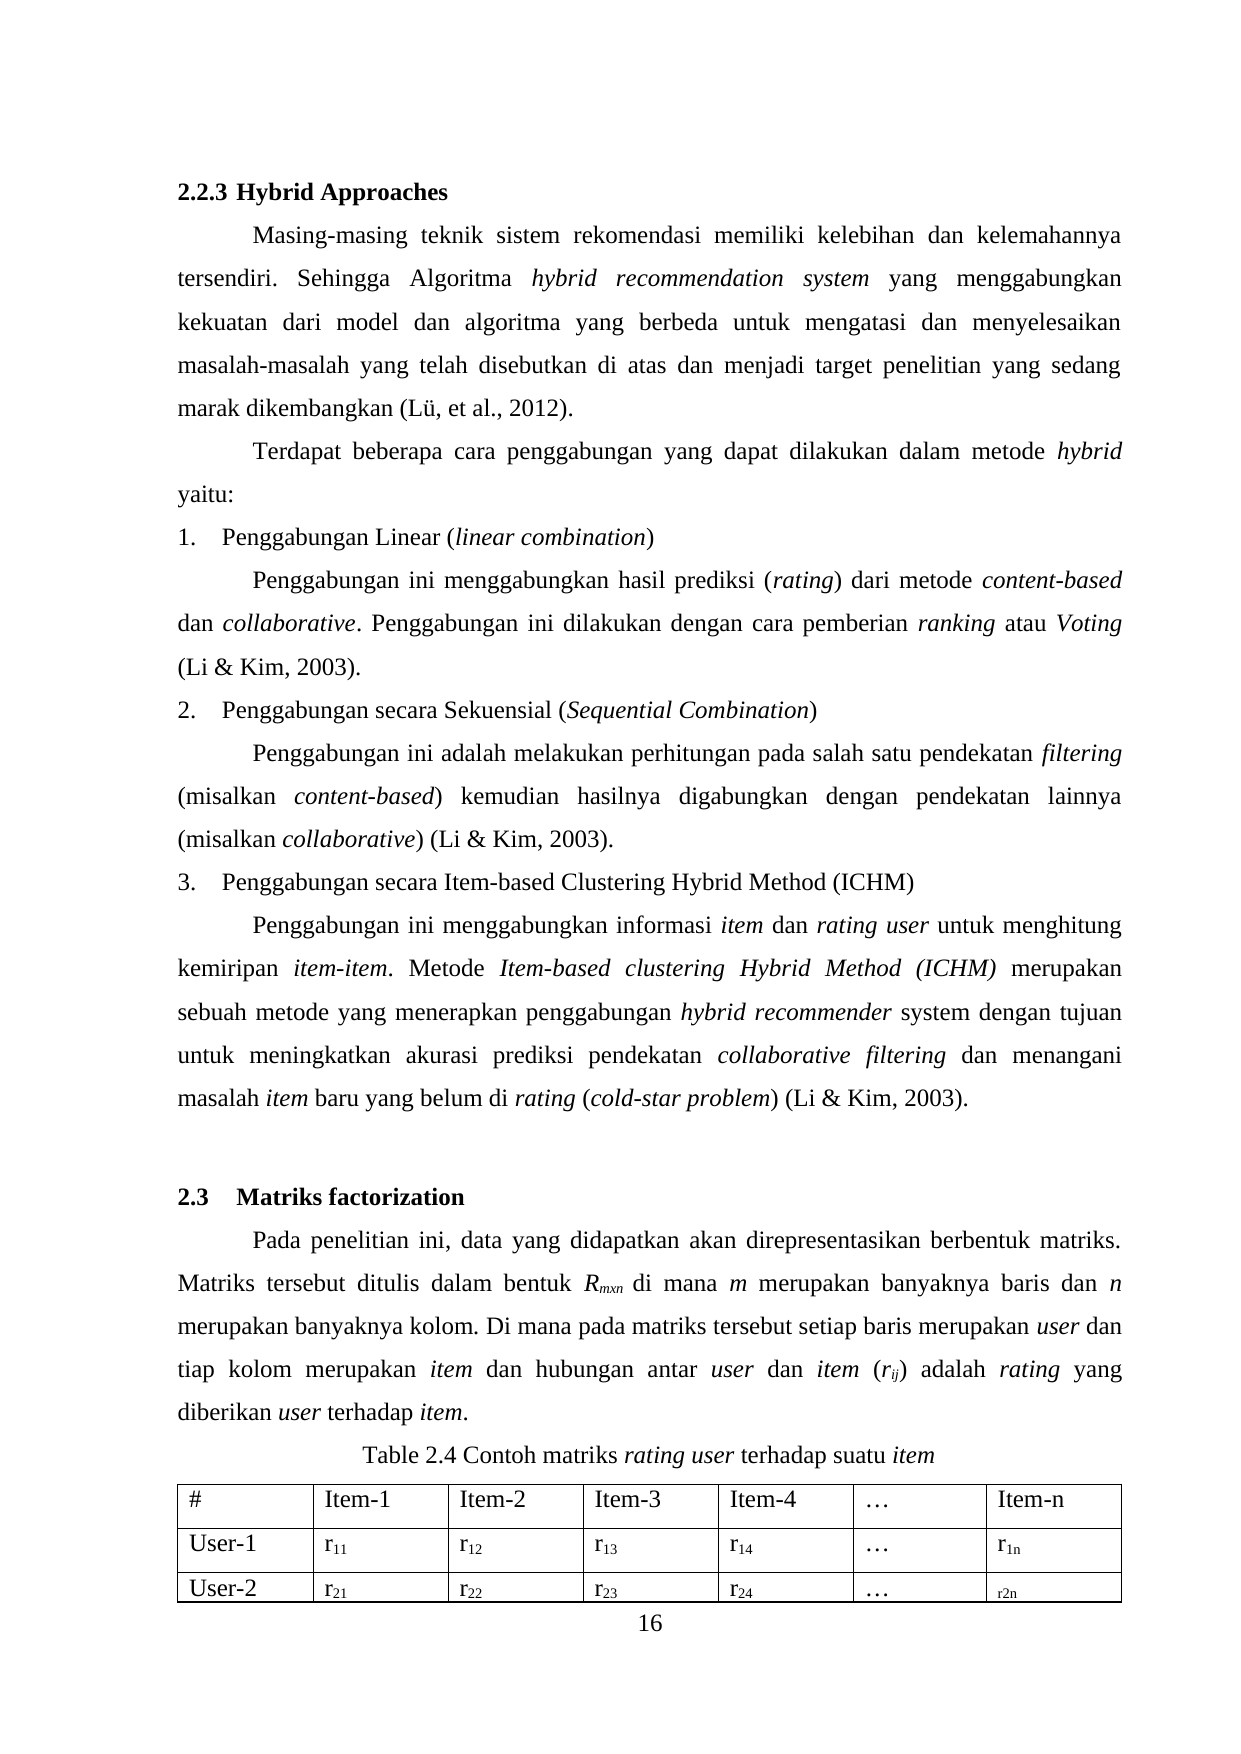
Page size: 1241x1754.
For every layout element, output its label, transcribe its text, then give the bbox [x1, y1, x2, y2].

text Terdapat beberapa cara penggabungan yang dapat dilakukan dalam metode hybrid yaitu: [177, 436, 1122, 508]
text Masing-masing teknik sistem rekomendasi memiliki kelebihan dan kelemahannya tersendiri. Sehingga Algoritma hybrid recommendation system yang menggabungkan kekuatan dari model dan algoritma yang berbeda untuk mengatasi dan menyelesaikan masalah-masalah yang telah disebutkan di atas dan menjadi target penelitian yang sedang marak dikembangkan . [177, 220, 1122, 422]
subtitle Hybrid Approaches [177, 177, 1122, 206]
table_cell r14 [719, 1529, 853, 1572]
table_header Item-2 [449, 1485, 583, 1527]
list Penggabungan secara Item-based Clustering Hybrid Method (ICHM) [177, 867, 1122, 896]
subtitle Matriks factorization [177, 1182, 1122, 1210]
table_cell r21 [314, 1573, 448, 1601]
text Penggabungan ini adalah melakukan perhitungan pada salah satu pendekatan filtering (misalkan content-based) kemudian hasilnya digabungkan dengan pendekatan lainnya (misalkan collaborative) . [177, 738, 1122, 853]
table_cell … [854, 1529, 986, 1572]
table_cell r13 [584, 1529, 718, 1572]
table_cell r12 [449, 1529, 583, 1572]
table_cell r1n [987, 1529, 1121, 1572]
table_header … [854, 1485, 986, 1527]
table_cell r22 [449, 1573, 583, 1601]
table_header Item-1 [314, 1485, 448, 1527]
table_cell r11 [314, 1529, 448, 1572]
table_cell r23 [584, 1573, 718, 1601]
table_cell User-2 [178, 1573, 313, 1601]
text Penggabungan ini menggabungkan hasil prediksi (rating) dari metode content-based dan collaborative. Penggabungan ini dilakukan dengan cara pemberian ranking atau Voting. [177, 565, 1122, 680]
table_header Item-n [987, 1485, 1121, 1527]
table_header # [178, 1485, 313, 1527]
table_cell r24 [719, 1573, 853, 1601]
table_header Item-3 [584, 1485, 718, 1527]
list Penggabungan Linear (linear combination) [177, 522, 1122, 551]
table_cell User-1 [178, 1529, 313, 1572]
text Pada penelitian ini, data yang didapatkan akan direpresentasikan berbentuk matriks. Matriks tersebut ditulis dalam bentuk Rmxn di mana m merupakan banyaknya baris dan n merupakan banyaknya kolom. Di mana pada matriks tersebut setiap baris merupakan user dan tiap kolom merupakan item dan hubungan antar user dan item (rij) adalah rating yang diberikan user terhadap item. [177, 1225, 1122, 1426]
list Penggabungan secara Sekuensial (Sequential Combination) [177, 695, 1122, 723]
text Penggabungan ini menggabungkan informasi item dan rating user untuk menghitung kemiripan item-item. Metode Item-based clustering Hybrid Method (ICHM) merupakan sebuah metode yang menerapkan penggabungan hybrid recommender system dengan tujuan untuk meningkatkan akurasi prediksi pendekatan collaborative filtering dan menangani masalah item baru yang belum di rating (cold-star problem) . [177, 910, 1122, 1112]
table_cell r2n [987, 1573, 1121, 1601]
table_header Item-4 [719, 1485, 853, 1527]
table_cell … [854, 1573, 986, 1601]
text Table 2.4 Contoh matriks rating user terhadap suatu item [177, 1440, 1122, 1469]
